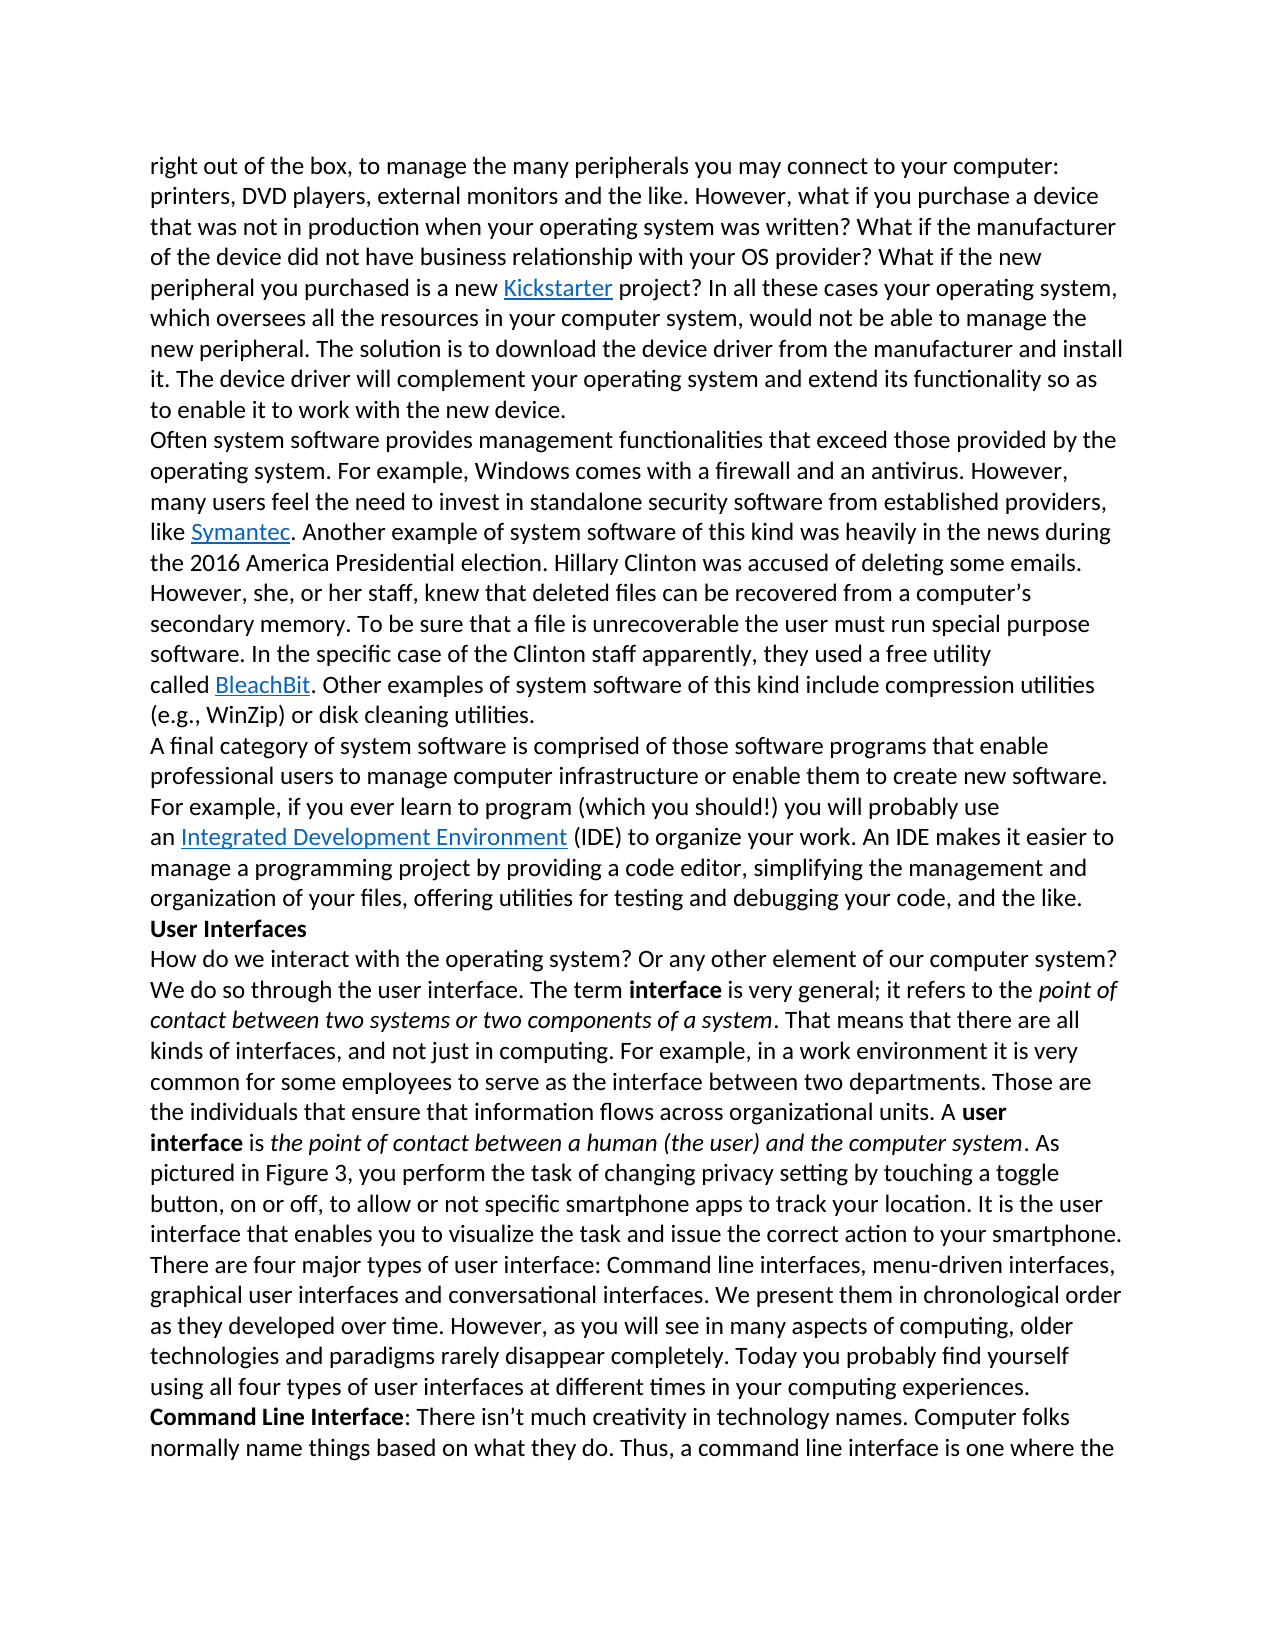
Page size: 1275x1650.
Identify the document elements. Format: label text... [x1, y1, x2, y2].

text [150, 150, 1125, 425]
text How do we interact with the operating system? Or any other element of our computer system? We do so through the user interface. The term interface is very general; it refers to the point of contact between two systems or two components of a system. That means that there are all kinds of interfaces, and not just in computing. For example, in a work environment it is very common for some employees to serve as the interface between two departments. Those are the individuals that ensure that information flows across organizational units. A user interface is the point of contact between a human (the user) and the computer system. As pictured in Figure 3, you perform the task of changing privacy setting by touching a toggle button, on or off, to allow or not specific smartphone apps to track your location. It is the user interface that enables you to visualize the task and issue the correct action to your smartphone. There are four major types of user interface: Command line interfaces, menu-driven interfaces, graphical user interfaces and conversational interfaces. We present them in chronological order as they developed over time. However, as you will see in many aspects of computing, older technologies and paradigms rarely disappear completely. Today you probably find yourself using all four types of user interfaces at different times in your computing experiences. [150, 943, 1125, 1401]
text Often system software provides management functionalities that exceed those provided by the operating system. For example, Windows comes with a firewall and an antivirus. However, many users feel the need to invest in standalone security software from established providers, like Symantec. Another example of system software of this kind was heavily in the news during the 2016 America Presidential election. Hillary Clinton was accused of deleting some emails. However, she, or her staff, knew that deleted files can be recovered from a computer’s secondary memory. To be sure that a file is unrecoverable the user must run special purpose software. In the specific case of the Clinton staff apparently, they used a free utility called BleachBit. Other examples of system software of this kind include compression utilities (e.g., WinZip) or disk cleaning utilities. [150, 425, 1125, 730]
text User Interfaces [150, 913, 1125, 943]
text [150, 1401, 1125, 1462]
text A final category of system software is comprised of those software programs that enable professional users to manage computer infrastructure or enable them to create new software. For example, if you ever learn to program (which you should!) you will probably use an Integrated Development Environment (IDE) to organize your work. An IDE makes it easier to manage a programming project by providing a code editor, simplifying the management and organization of your files, offering utilities for testing and debugging your code, and the like. [150, 730, 1125, 913]
